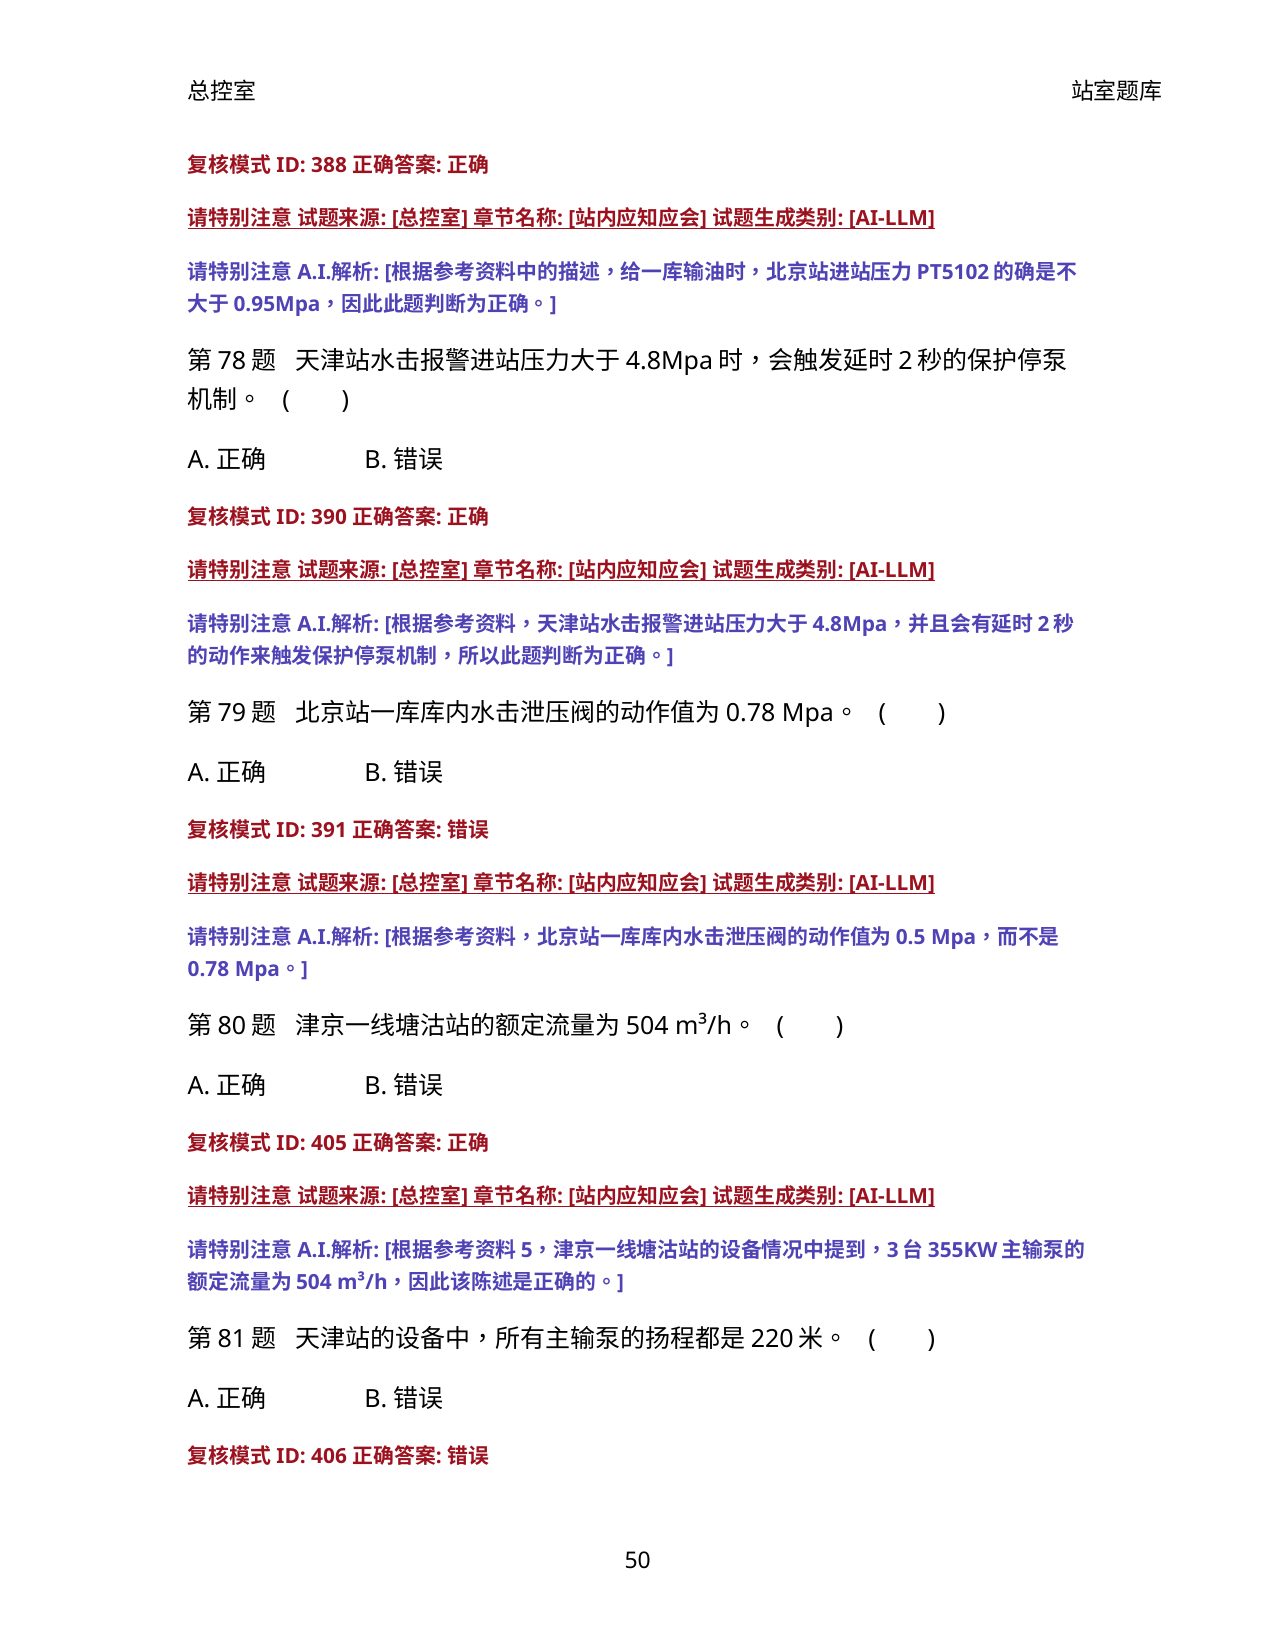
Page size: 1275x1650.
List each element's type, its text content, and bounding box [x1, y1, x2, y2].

text 请特别注意 A.I.解析: [根据参考资料中的描述，给一库输油时，北京站进站压力PT5102的确是不大于0.95Mpa，因此此题判断为正确。] [187, 257, 1087, 318]
text 复核模式 ID: 388 正确答案: 正确 [187, 150, 1087, 178]
text A. 正确 B. 错误 [187, 442, 1087, 476]
text 请特别注意 试题来源: [总控室] 章节名称: [站内应知应会] 试题生成类别: [AI-LLM] [187, 556, 1087, 584]
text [187, 1181, 1087, 1210]
text A. 正确 B. 错误 [187, 1381, 1087, 1415]
text 请特别注意 A.I.解析: [根据参考资料，天津站水击报警进站压力大于4.8Mpa，并且会有延时2秒的动作来触发保护停泵机制，所以此题判断为正确。] [187, 609, 1087, 670]
text 请特别注意 试题来源: [总控室] 章节名称: [站内应知应会] 试题生成类别: [AI-LLM] [187, 868, 1087, 897]
text 请特别注意 A.I.解析: [根据参考资料，北京站一库库内水击泄压阀的动作值为0.5 Mpa，而不是0.78 Mpa。] [187, 922, 1087, 983]
text 请特别注意 A.I.解析: [根据参考资料5，津京一线塘沽站的设备情况中提到，3台355KW主输泵的额定流量为504 m³/h，因此该陈述是正确的。] [187, 1235, 1087, 1296]
text 复核模式 ID: 405 正确答案: 正确 [187, 1128, 1087, 1156]
text 复核模式 ID: 406 正确答案: 错误 [187, 1441, 1087, 1469]
text 复核模式 ID: 390 正确答案: 正确 [187, 502, 1087, 531]
text A. 正确 B. 错误 [187, 755, 1087, 789]
text 第80题 津京一线塘沽站的额定流量为504 m³/h。 ( ) [187, 1008, 1087, 1042]
text A. 正确 B. 错误 [187, 1068, 1087, 1102]
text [187, 203, 1087, 232]
text 复核模式 ID: 391 正确答案: 错误 [187, 815, 1087, 843]
text 第81题 天津站的设备中，所有主输泵的扬程都是220米。 ( ) [187, 1321, 1087, 1355]
text 第78题 天津站水击报警进站压力大于4.8Mpa时，会触发延时2秒的保护停泵机制。 ( ) [187, 343, 1087, 416]
text 第79题 北京站一库库内水击泄压阀的动作值为0.78 Mpa。 ( ) [187, 695, 1087, 729]
